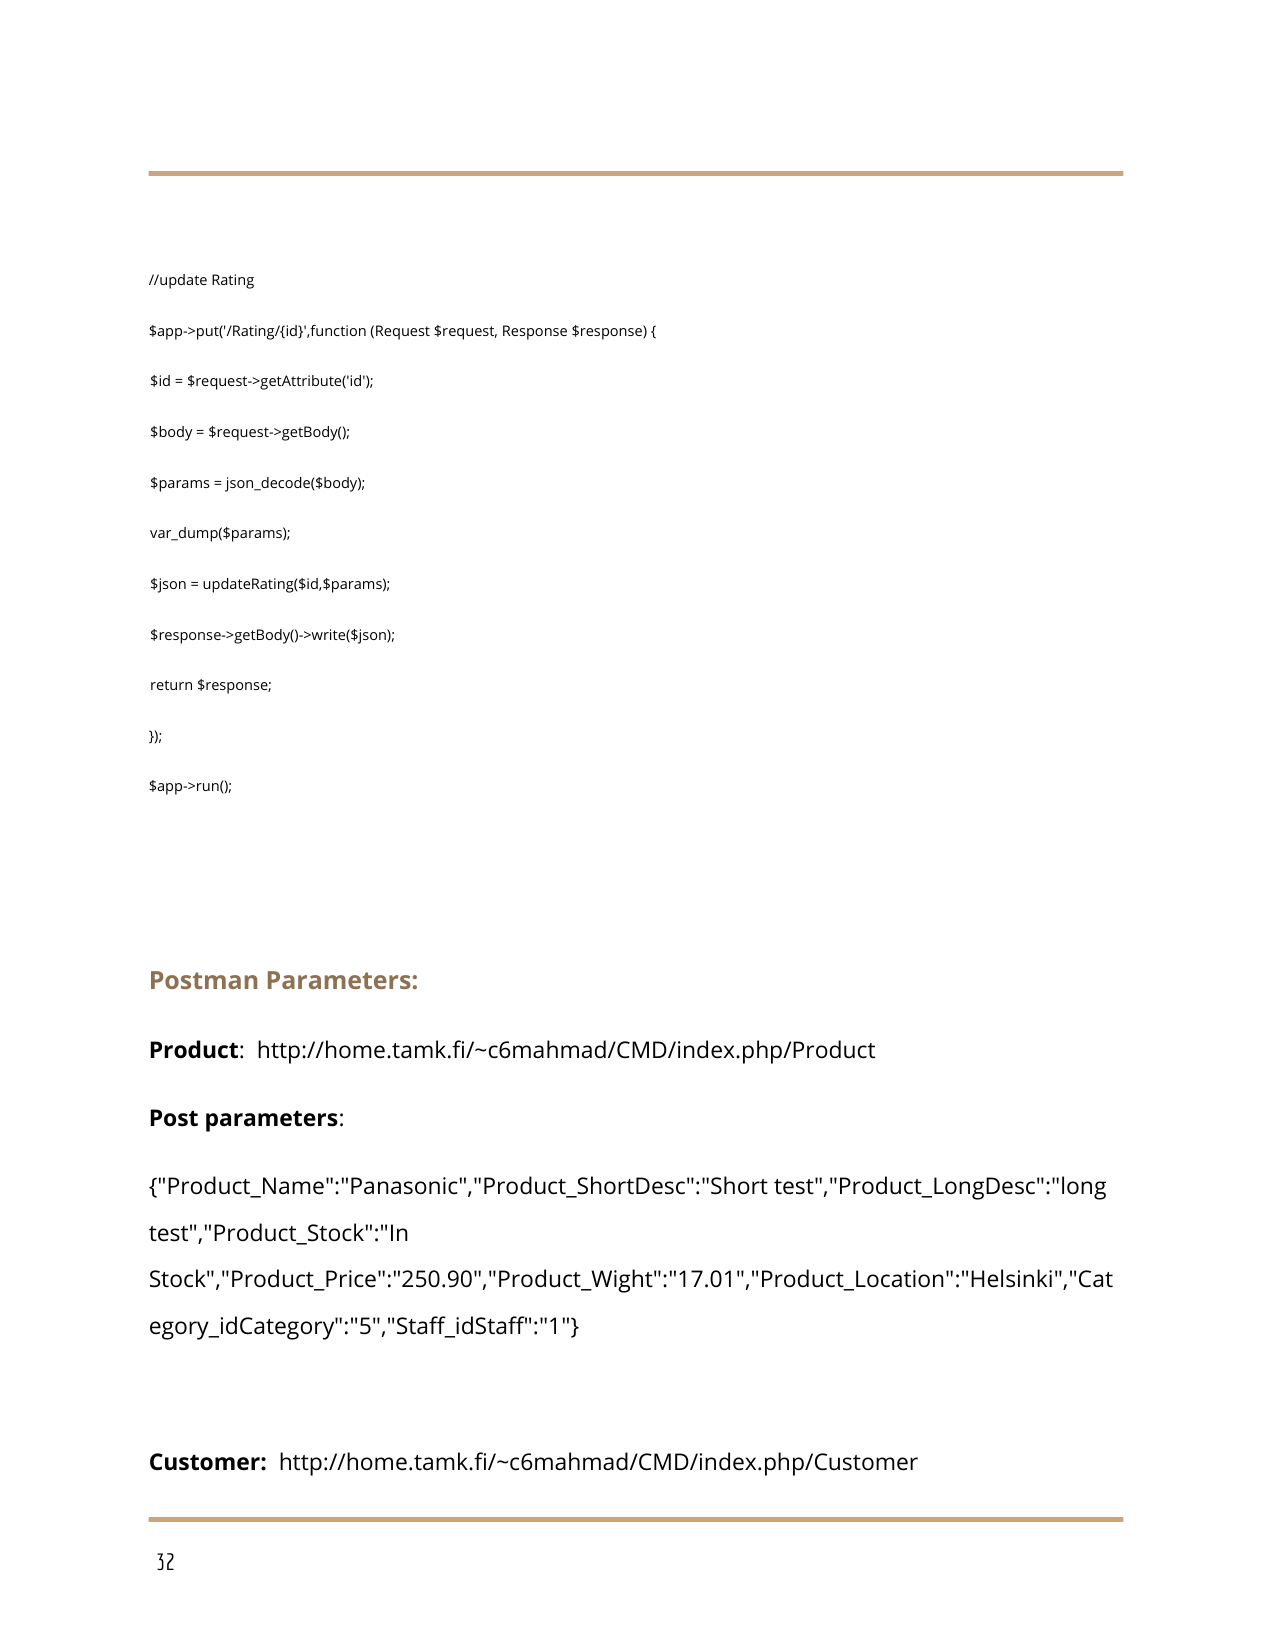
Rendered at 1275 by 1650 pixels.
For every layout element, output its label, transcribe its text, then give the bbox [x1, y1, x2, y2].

text $params = json_decode($body); [148, 472, 1125, 492]
text $response->getBody()->write($json); [148, 624, 1125, 644]
text $id = $request->getAttribute('id'); [148, 371, 1125, 391]
text //update Rating [148, 270, 1125, 290]
text return $response; [148, 675, 1125, 695]
picture [148, 1517, 1124, 1522]
text }); [148, 726, 1125, 746]
text {"Product_Name":"Panasonic","Product_ShortDesc":"Short test","Product_LongDesc":"long test","Product_Stock":"In Stock","Product_Price":"250.90","Product_Wight":"17.01","Product_Location":"Helsinki","Category_idCategory":"5","Staff_idStaff":"1"} [148, 1169, 1125, 1341]
text $body = $request->getBody(); [148, 422, 1125, 442]
picture [148, 171, 1124, 176]
text Post parameters: [148, 1102, 1125, 1133]
text Product: http://home.tamk.fi/~c6mahmad/CMD/index.php/Product [148, 1034, 1125, 1065]
text var_dump($params); [148, 523, 1125, 543]
subtitle Postman Parameters: [148, 962, 1125, 996]
text $json = updateRating($id,$params); [148, 574, 1125, 594]
text $app->put('/Rating/{id}',function (Request $request, Response $response) { [148, 321, 1125, 341]
text Customer: http://home.tamk.fi/~c6mahmad/CMD/index.php/Customer [148, 1446, 1125, 1477]
text $app->run(); [148, 776, 1125, 796]
